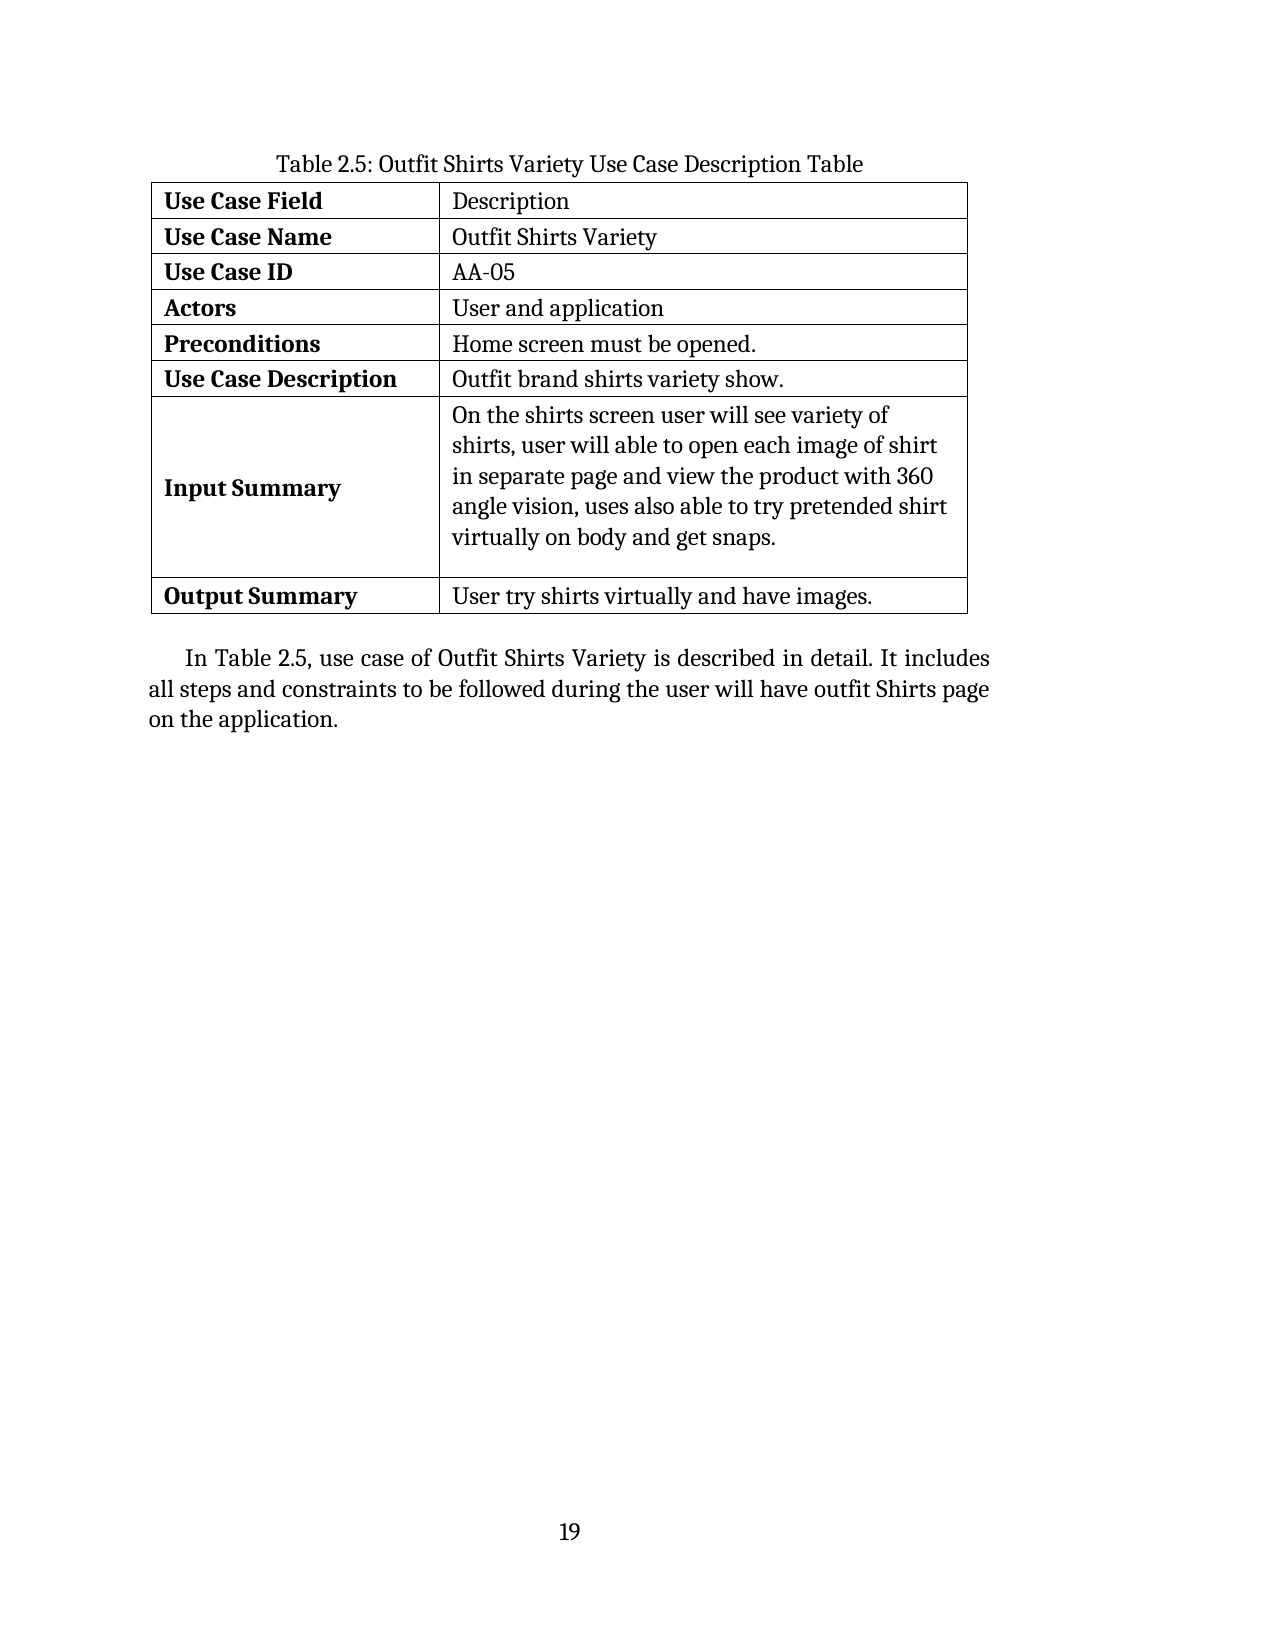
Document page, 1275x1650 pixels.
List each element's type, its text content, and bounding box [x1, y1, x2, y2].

table_cell Preconditions [152, 325, 439, 360]
table_cell Input Summary [152, 397, 439, 577]
text Table 2.5: Outfit Shirts Variety Use Case Description Table [150, 150, 989, 179]
table_header Description [440, 183, 967, 217]
table_cell Home screen must be opened. [440, 325, 967, 360]
table_header Use Case Field [152, 183, 439, 217]
table_cell AA-05 [440, 254, 967, 289]
table_cell Outfit Shirts Variety [440, 219, 967, 253]
table_cell Actors [152, 290, 439, 324]
table_cell Output Summary [152, 578, 439, 613]
table_cell Use Case Name [152, 219, 439, 253]
table_cell Use Case ID [152, 254, 439, 289]
text In Table 2.5, use case of Outfit Shirts Variety is described in detail. It includes all steps and constraints to be followed during the user will have outfit Shirts page on the application. [148, 644, 991, 734]
table_cell User try shirts virtually and have images. [440, 578, 967, 613]
table_cell On the shirts screen user will see variety of shirts, user will able to open each image of shirt in separate page and view the product with 360 angle vision, uses also able to try pretended shirt virtually on body and get snaps. [440, 397, 967, 577]
table_cell Outfit brand shirts variety show. [440, 361, 967, 396]
table_cell User and application [440, 290, 967, 324]
table_cell Use Case Description [152, 361, 439, 396]
